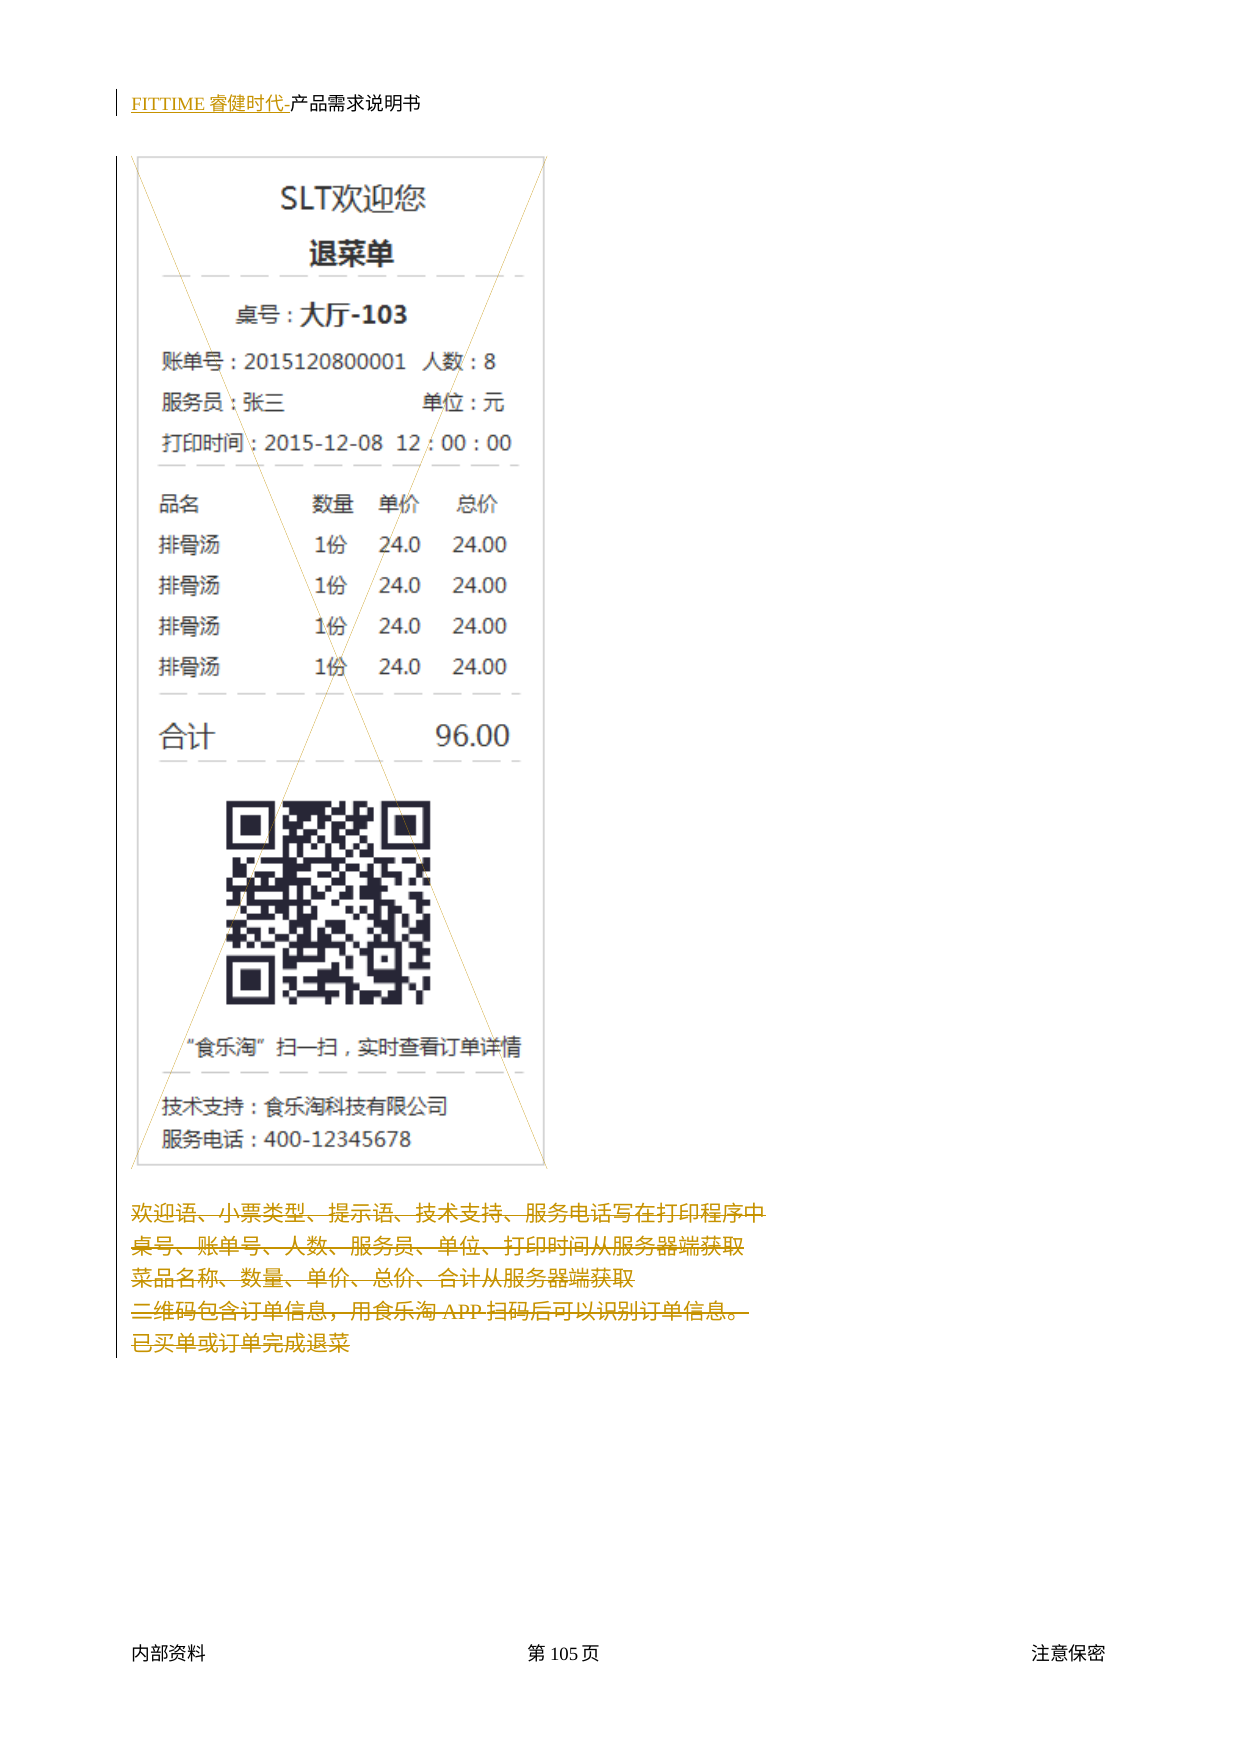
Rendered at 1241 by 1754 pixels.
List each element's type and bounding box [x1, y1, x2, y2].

picture [340, 157, 548, 1168]
picture [131, 158, 338, 1166]
picture [132, 665, 546, 1169]
picture [132, 155, 547, 660]
